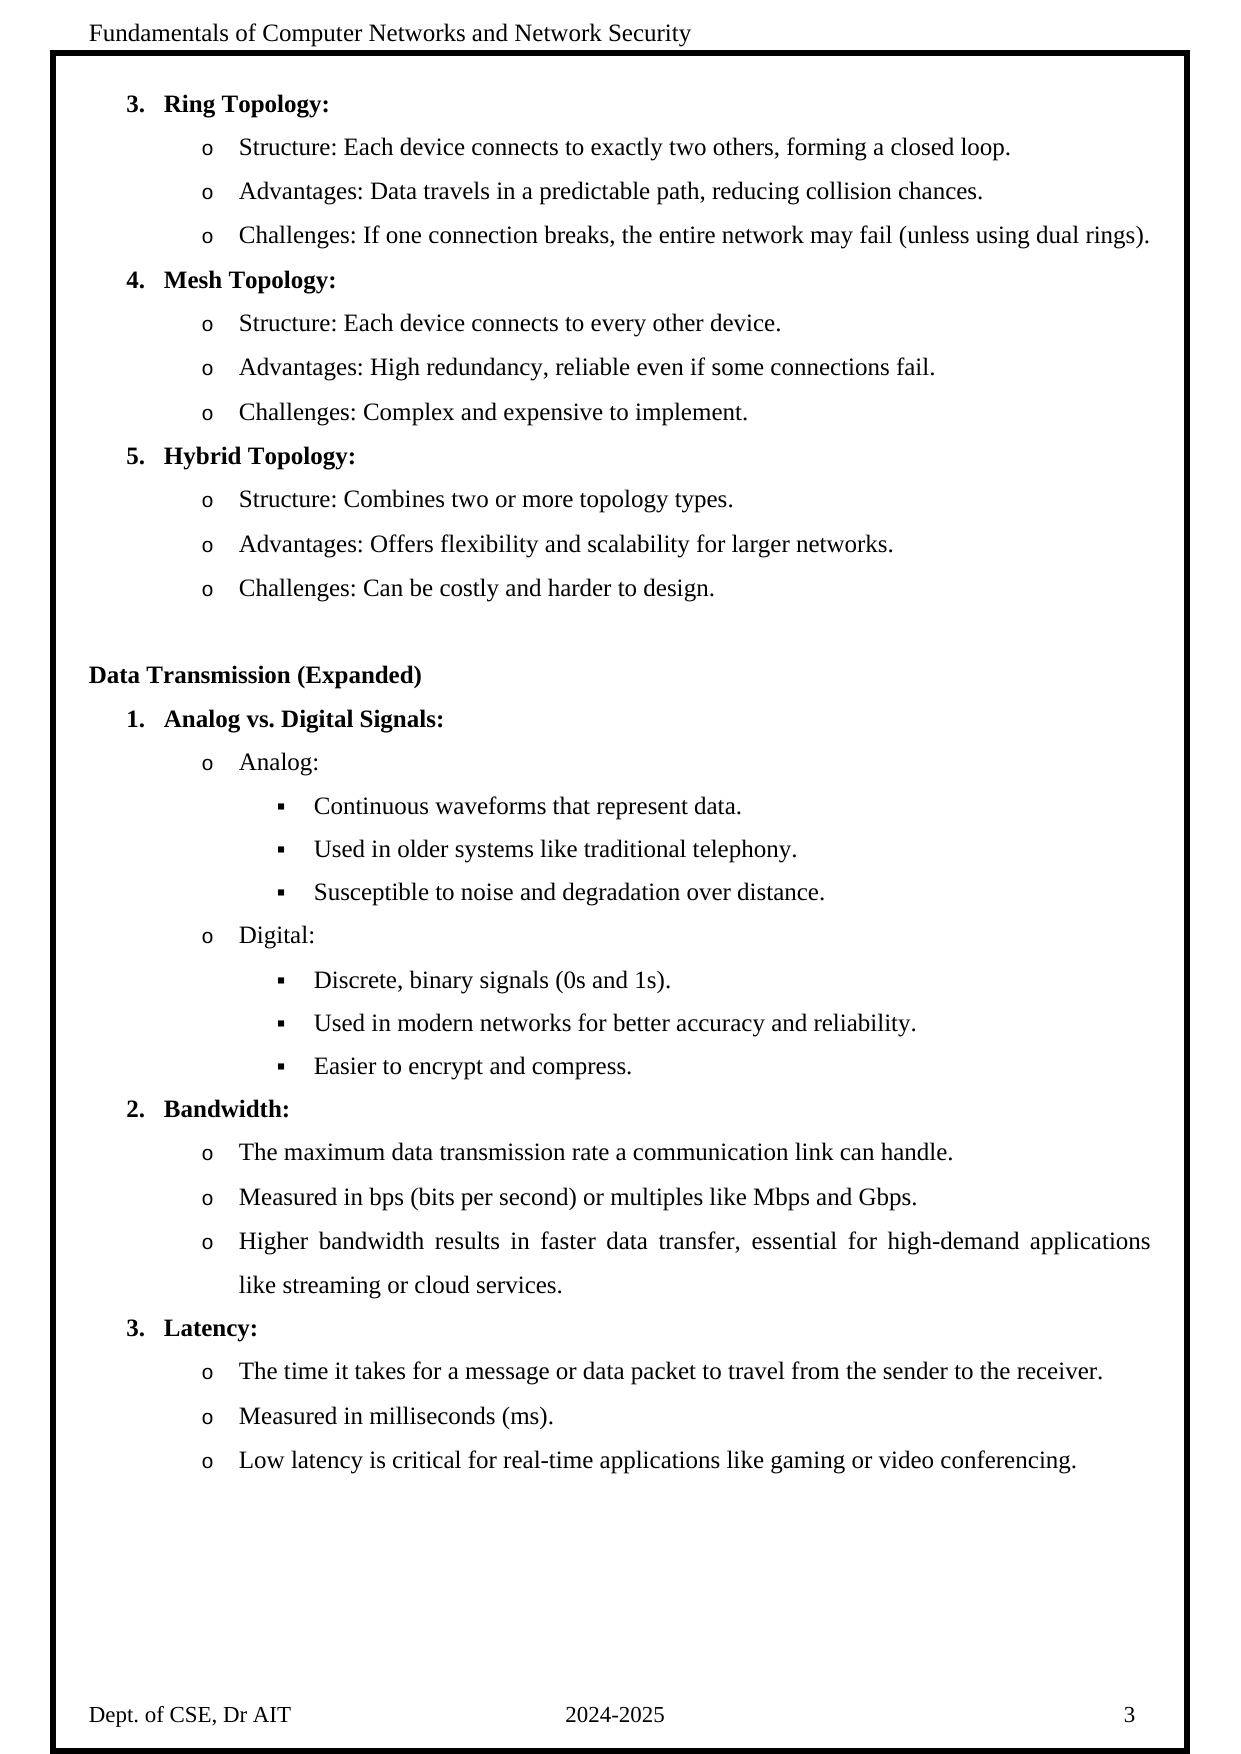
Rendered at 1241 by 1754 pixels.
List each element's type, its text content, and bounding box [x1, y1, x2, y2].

list Low latency is critical for real-time applications like gaming or video conferencing. [201, 1445, 1152, 1475]
list Advantages: Offers flexibility and scalability for larger networks. [201, 529, 1152, 558]
list Challenges: Complex and expensive to implement. [201, 397, 1152, 426]
list Hybrid Topology: [126, 441, 1152, 470]
list Mesh Topology: [126, 265, 1152, 294]
list Analog: [201, 747, 1152, 776]
list Susceptible to noise and degradation over distance. [276, 877, 1152, 906]
list Structure: Each device connects to exactly two others, forming a closed loop. [201, 132, 1152, 161]
list Latency: [126, 1313, 1152, 1342]
list Used in older systems like traditional telephony. [276, 834, 1152, 863]
list Challenges: If one connection breaks, the entire network may fail (unless using dual rings). [201, 221, 1152, 250]
list Easier to encrypt and compress. [276, 1051, 1152, 1080]
list Measured in bps (bits per second) or multiples like Mbps and Gbps. [201, 1182, 1152, 1211]
list Measured in milliseconds (ms). [201, 1401, 1152, 1430]
list The time it takes for a message or data packet to travel from the sender to the receiver. [201, 1356, 1152, 1386]
list Advantages: High redundancy, reliable even if some connections fail. [201, 352, 1152, 382]
list The maximum data transmission rate a communication link can handle. [201, 1137, 1152, 1167]
list Analog vs. Digital Signals: [126, 704, 1152, 732]
list Structure: Each device connects to every other device. [201, 308, 1152, 338]
list Discrete, binary signals (0s and 1s). [276, 965, 1152, 994]
list Used in modern networks for better accuracy and reliability. [276, 1008, 1152, 1037]
list Challenges: Can be costly and harder to design. [201, 573, 1152, 603]
list Advantages: Data travels in a predictable path, reducing collision chances. [201, 176, 1152, 206]
list Bandwidth: [126, 1094, 1152, 1123]
list Ring Topology: [126, 89, 1152, 117]
list Structure: Combines two or more topology types. [201, 484, 1152, 514]
list Digital: [201, 921, 1152, 950]
text Data Transmission (Expanded) [89, 661, 1152, 689]
list Continuous waveforms that represent data. [276, 791, 1152, 820]
list Higher bandwidth results in faster data transfer, essential for high-demand applications like streaming or cloud services. [201, 1226, 1152, 1299]
